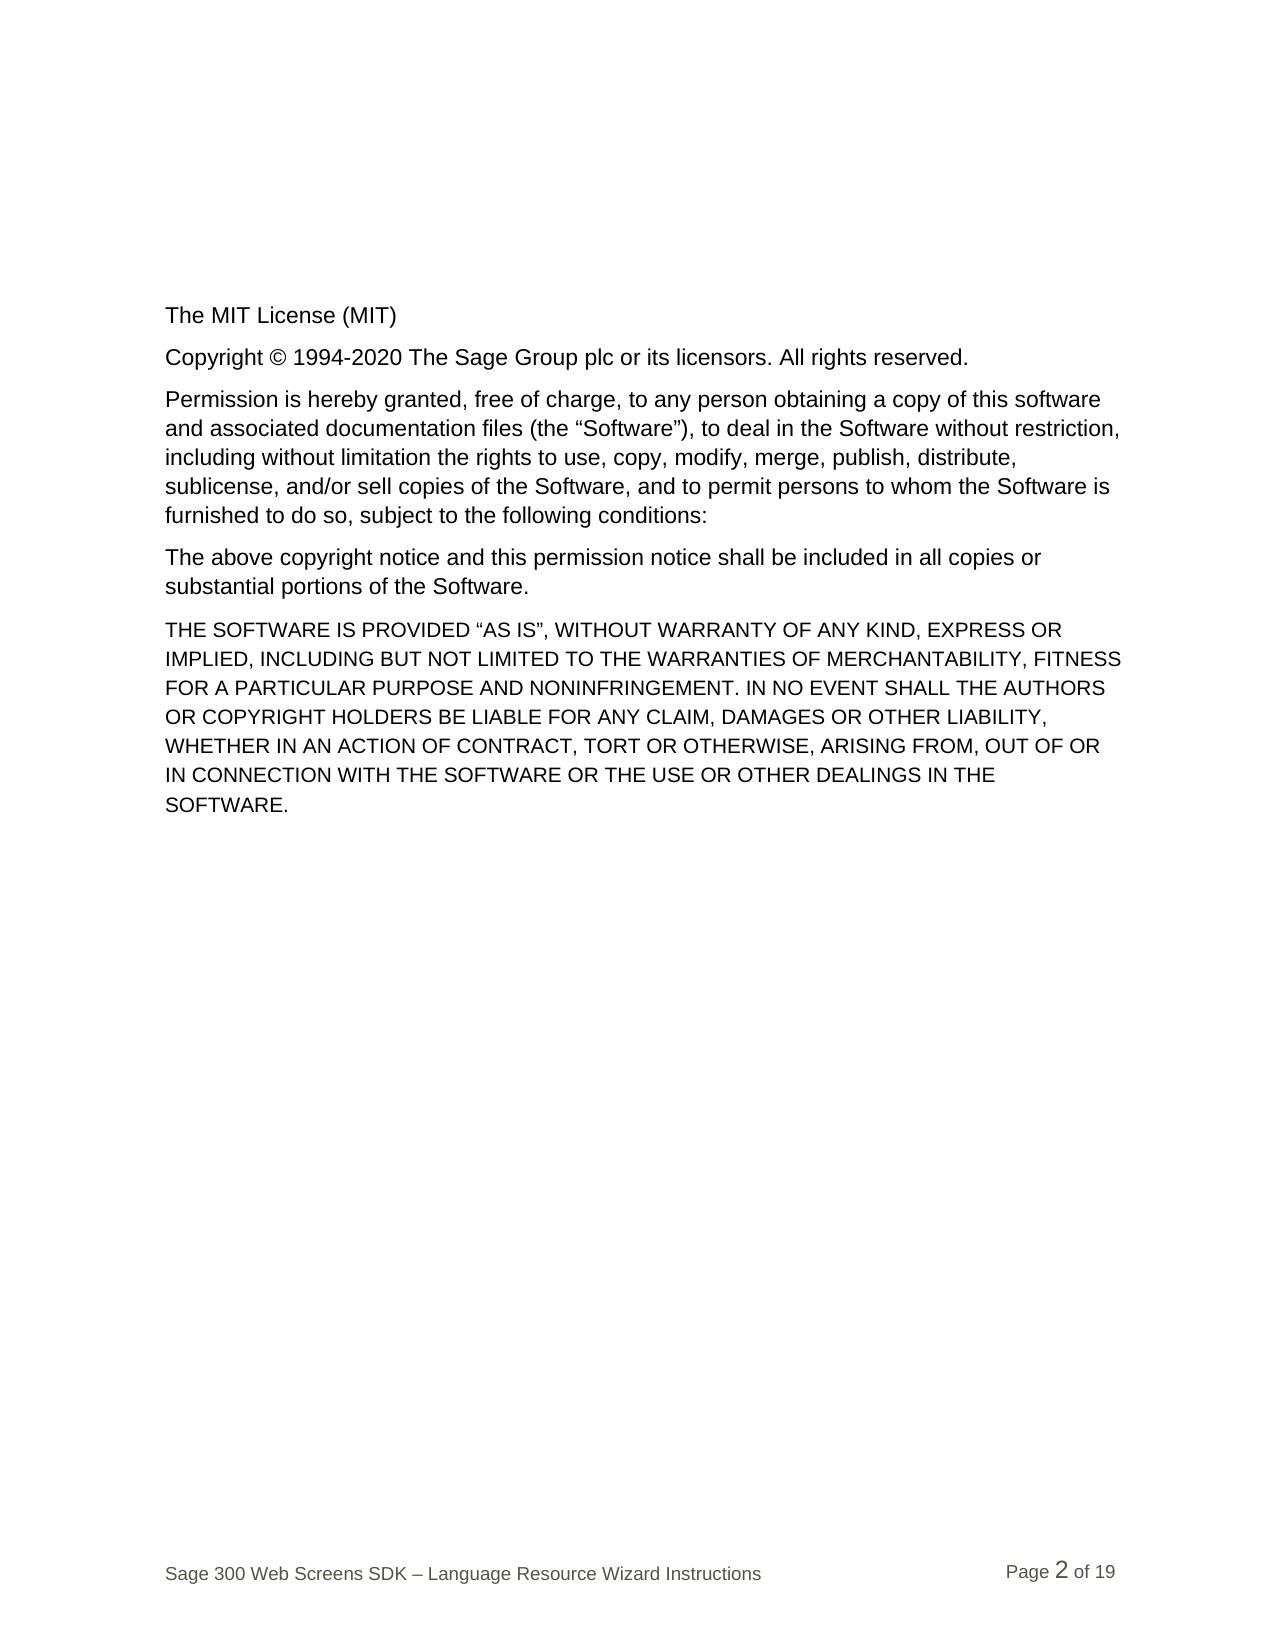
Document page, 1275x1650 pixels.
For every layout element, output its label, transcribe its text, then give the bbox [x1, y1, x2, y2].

text The MIT License (MIT) [165, 300, 1125, 329]
text Copyright © 1994-2020 The Sage Group plc or its licensors. All rights reserved. [165, 341, 1125, 371]
text Permission is hereby granted, free of charge, to any person obtaining a copy of this software and associated documentation files (the “Software”), to deal in the Software without restriction, including without limitation the rights to use, copy, modify, merge, publish, distribute, sublicense, and/or sell copies of the Software, and to permit persons to whom the Software is furnished to do so, subject to the following conditions: [165, 383, 1125, 529]
text The above copyright notice and this permission notice shall be included in all copies or substantial portions of the Software. [165, 541, 1125, 600]
text THE SOFTWARE IS PROVIDED “AS IS”, WITHOUT WARRANTY OF ANY KIND, EXPRESS OR IMPLIED, INCLUDING BUT NOT LIMITED TO THE WARRANTIES OF MERCHANTABILITY, FITNESS FOR A PARTICULAR PURPOSE AND NONINFRINGEMENT. IN NO EVENT SHALL THE AUTHORS OR COPYRIGHT HOLDERS BE LIABLE FOR ANY CLAIM, DAMAGES OR OTHER LIABILITY, WHETHER IN AN ACTION OF CONTRACT, TORT OR OTHERWISE, ARISING FROM, OUT OF OR IN CONNECTION WITH THE SOFTWARE OR THE USE OR OTHER DEALINGS IN THE SOFTWARE. [165, 612, 1125, 816]
